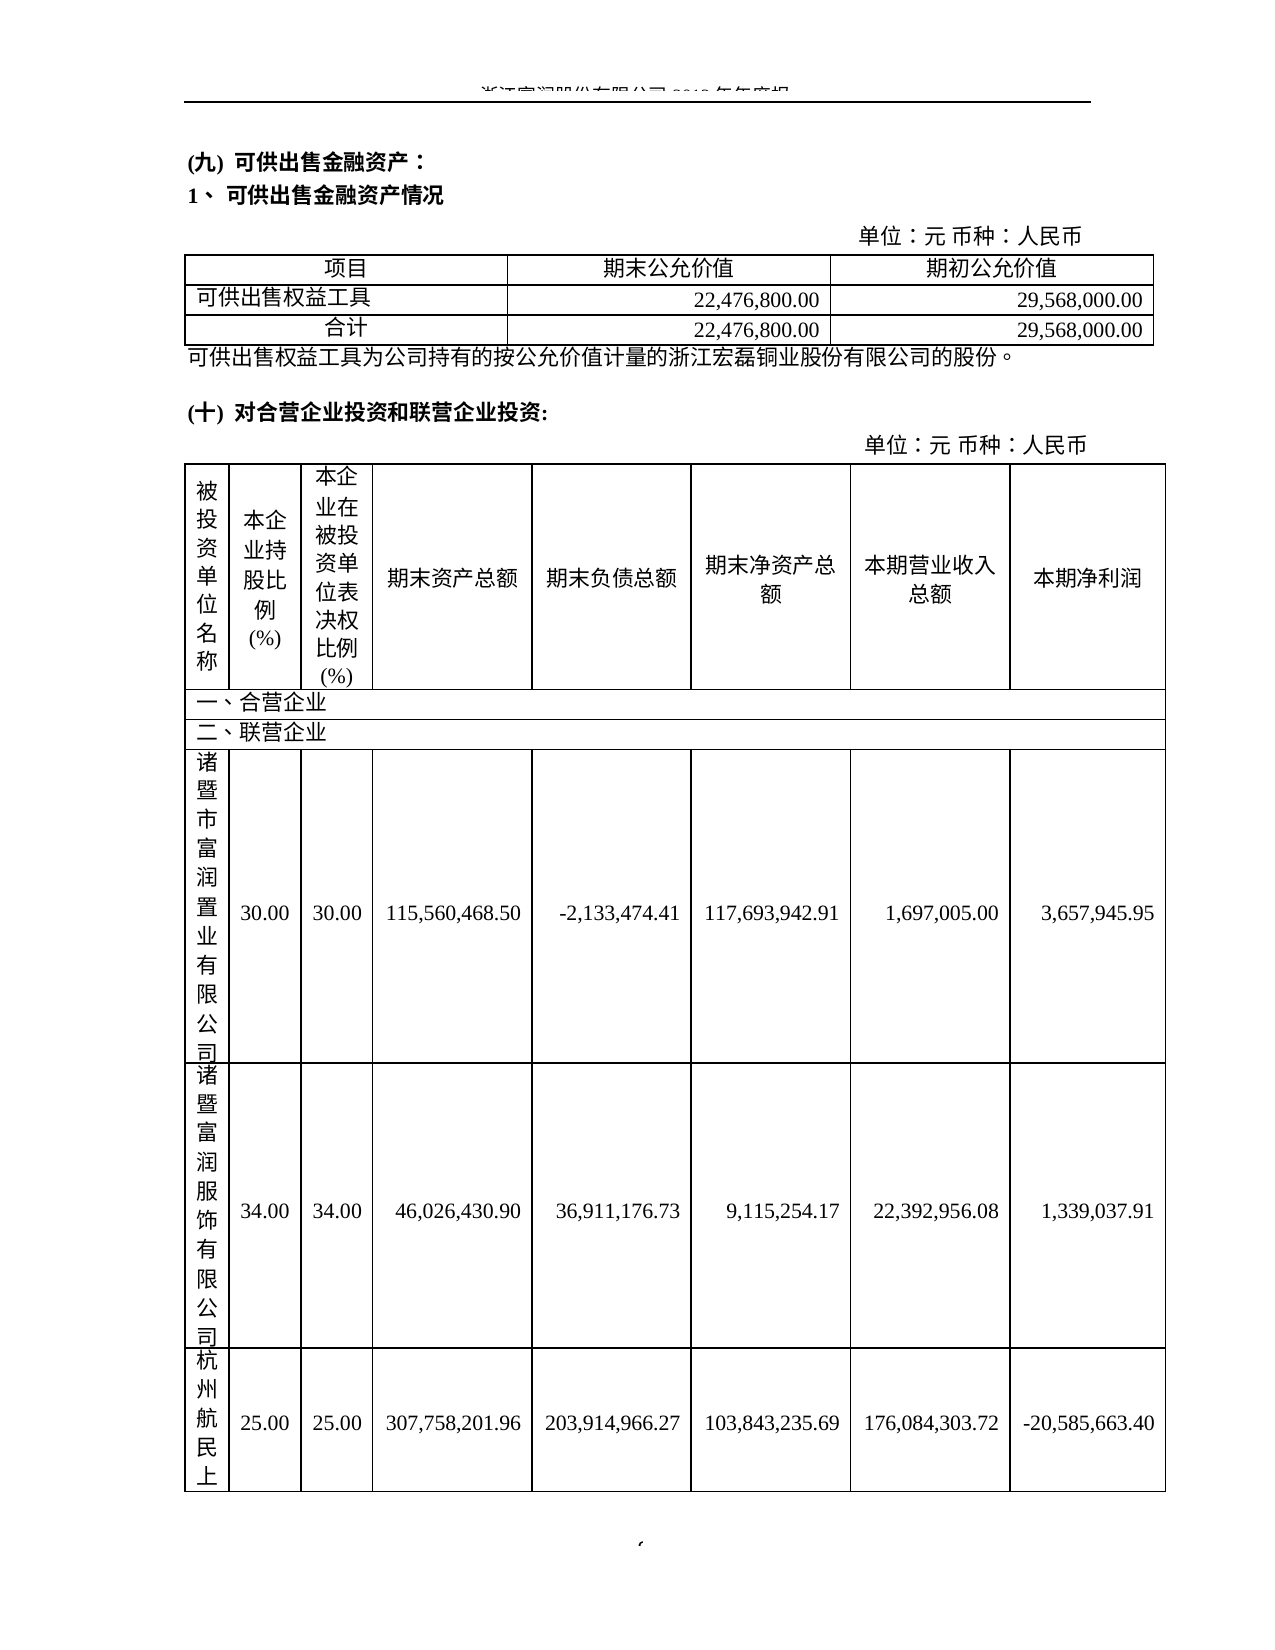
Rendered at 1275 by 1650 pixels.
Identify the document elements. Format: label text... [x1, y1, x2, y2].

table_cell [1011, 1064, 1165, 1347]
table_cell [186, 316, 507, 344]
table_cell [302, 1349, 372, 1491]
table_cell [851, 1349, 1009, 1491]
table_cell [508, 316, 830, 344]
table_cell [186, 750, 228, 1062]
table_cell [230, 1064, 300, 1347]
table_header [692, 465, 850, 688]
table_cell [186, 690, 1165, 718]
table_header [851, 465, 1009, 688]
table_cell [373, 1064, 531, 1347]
text 1、 可供出售金融资产情况 [187, 181, 452, 210]
text 单位：元 币种：人民币 [858, 221, 1179, 251]
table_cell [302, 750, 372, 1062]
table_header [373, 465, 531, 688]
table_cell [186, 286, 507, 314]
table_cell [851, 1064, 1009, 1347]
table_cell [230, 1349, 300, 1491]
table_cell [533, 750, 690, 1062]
text 可供出售权益工具为公司持有的按公允价值计量的浙江宏磊铜业股份有限公司的股份。 [187, 346, 1179, 371]
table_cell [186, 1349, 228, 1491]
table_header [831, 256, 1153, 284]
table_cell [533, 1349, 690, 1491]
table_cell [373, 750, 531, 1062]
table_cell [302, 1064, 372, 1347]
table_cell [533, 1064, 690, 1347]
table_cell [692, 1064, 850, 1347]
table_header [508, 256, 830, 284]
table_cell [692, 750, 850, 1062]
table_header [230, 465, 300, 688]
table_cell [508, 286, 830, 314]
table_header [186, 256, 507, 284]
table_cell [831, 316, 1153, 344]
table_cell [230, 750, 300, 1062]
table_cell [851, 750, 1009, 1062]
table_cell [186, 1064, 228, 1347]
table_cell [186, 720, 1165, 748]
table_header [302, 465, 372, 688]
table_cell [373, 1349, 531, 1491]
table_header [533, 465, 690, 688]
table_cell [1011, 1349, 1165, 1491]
text 单位：元 币种：人民币 [173, 430, 1088, 460]
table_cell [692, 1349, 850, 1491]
subtitle (九) 可供出售金融资产： [187, 147, 452, 177]
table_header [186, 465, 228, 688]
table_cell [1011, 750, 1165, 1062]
subtitle (十) 对合营企业投资和联营企业投资: [187, 397, 1179, 426]
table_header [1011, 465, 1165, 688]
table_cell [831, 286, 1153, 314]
